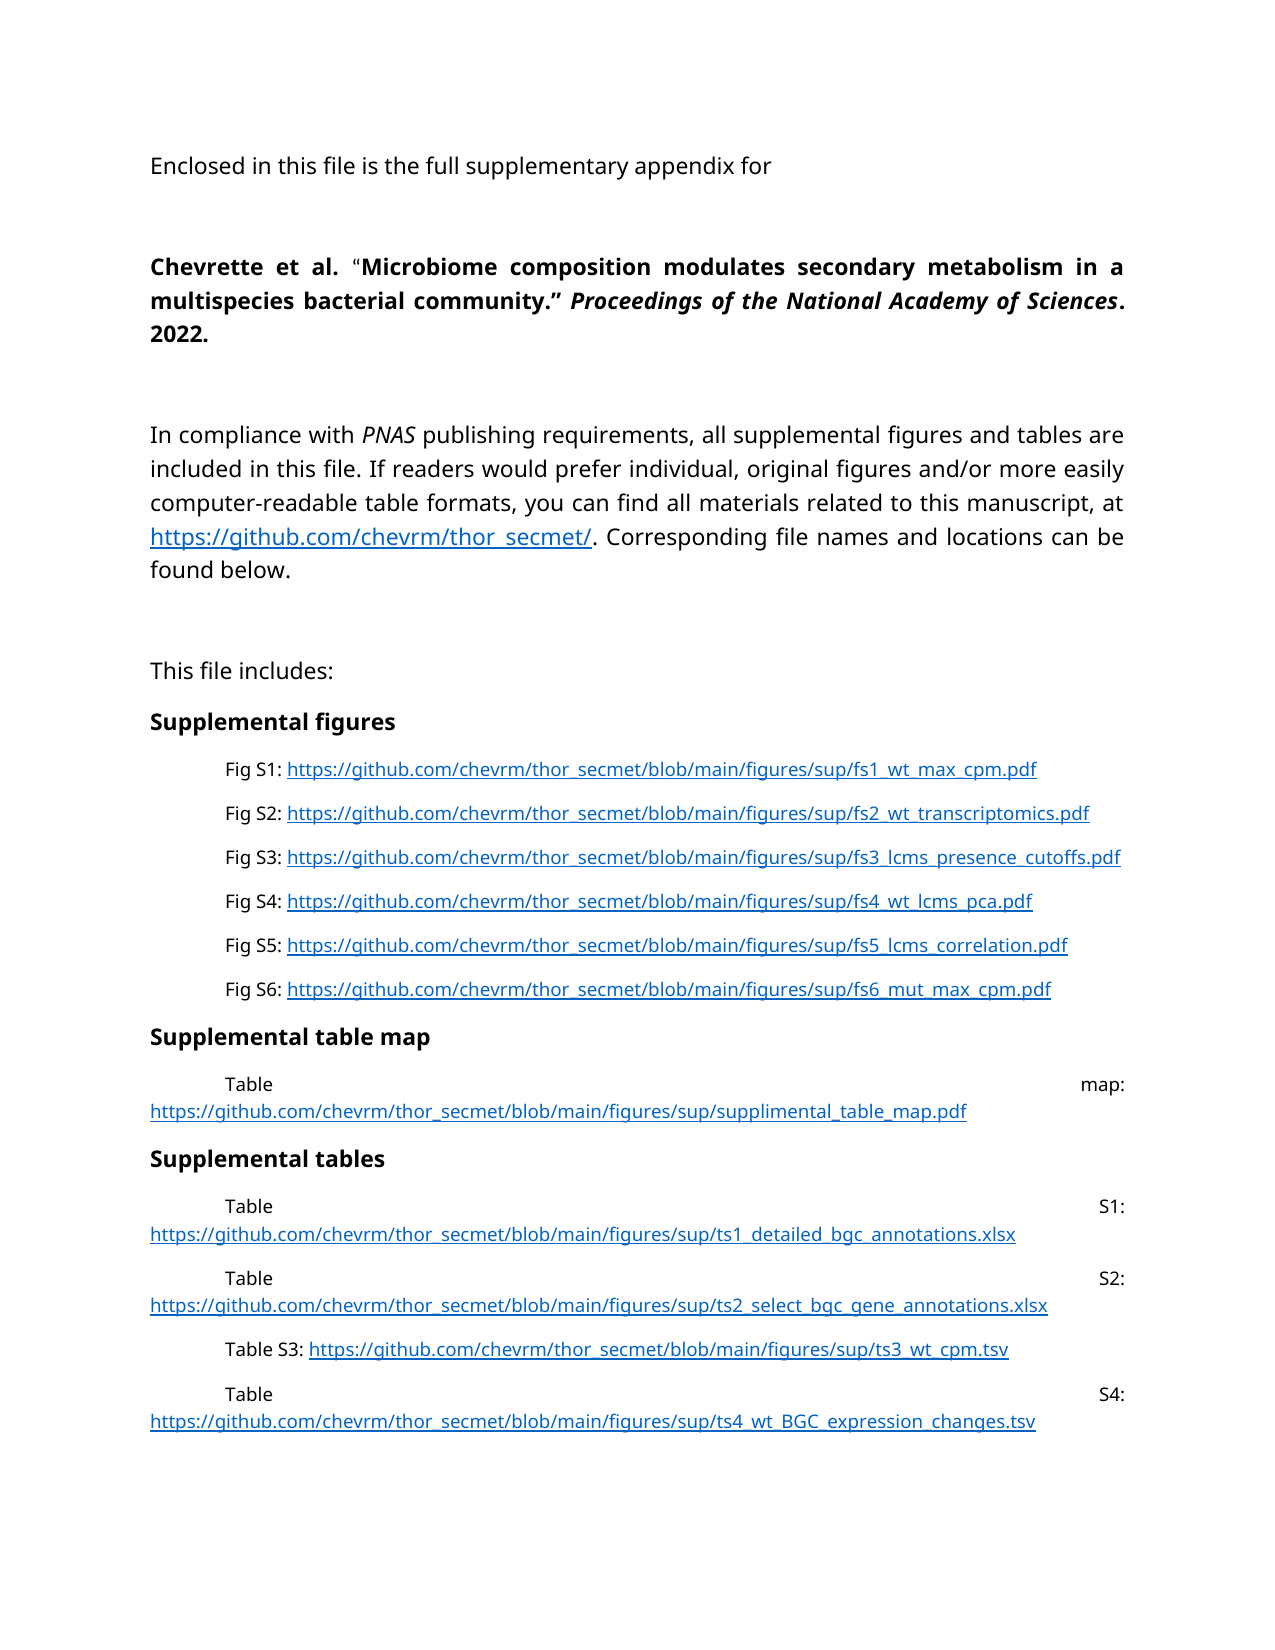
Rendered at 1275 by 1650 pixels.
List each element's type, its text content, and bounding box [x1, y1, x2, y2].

text Fig S5: https://github.com/chevrm/thor_secmet/blob/main/figures/sup/fs5_lcms_correlation.pdf [150, 932, 1125, 958]
text Table S1: https://github.com/chevrm/thor_secmet/blob/main/figures/sup/ts1_detailed_bgc_annotations.xlsx [150, 1193, 1125, 1246]
text Table S3: https://github.com/chevrm/thor_secmet/blob/main/figures/sup/ts3_wt_cpm.tsv [150, 1337, 1125, 1362]
text Supplemental table map [150, 1021, 1125, 1052]
text Table S2: https://github.com/chevrm/thor_secmet/blob/main/figures/sup/ts2_select_bgc_gene_annotations.xlsx [150, 1265, 1125, 1318]
text Fig S2: https://github.com/chevrm/thor_secmet/blob/main/figures/sup/fs2_wt_transcriptomics.pdf [150, 800, 1125, 826]
text Fig S3: https://github.com/chevrm/thor_secmet/blob/main/figures/sup/fs3_lcms_presence_cutoffs.pdf [150, 844, 1125, 870]
text Table S4: https://github.com/chevrm/thor_secmet/blob/main/figures/sup/ts4_wt_BGC_expression_changes.tsv [150, 1381, 1125, 1434]
text Fig S1: https://github.com/chevrm/thor_secmet/blob/main/figures/sup/fs1_wt_max_cpm.pdf [150, 756, 1125, 781]
text Enclosed in this file is the full supplementary appendix for [150, 150, 1125, 181]
text Table map: https://github.com/chevrm/thor_secmet/blob/main/figures/sup/supplimental_table_map.pdf [150, 1071, 1125, 1124]
text This file includes: [150, 655, 1125, 686]
text Fig S4: https://github.com/chevrm/thor_secmet/blob/main/figures/sup/fs4_wt_lcms_pca.pdf [150, 888, 1125, 914]
text Fig S6: https://github.com/chevrm/thor_secmet/blob/main/figures/sup/fs6_mut_max_cpm.pdf [150, 977, 1125, 1002]
text Supplemental tables [150, 1143, 1125, 1174]
text In compliance with PNAS publishing requirements, all supplemental figures and tables are included in this file. If readers would prefer individual, original figures and/or more easily computer-readable table formats, you can find all materials related to this manuscript, at https://github.com/chevrm/thor_secmet/. Corresponding file names and locations can be found below. [150, 419, 1125, 585]
text Supplemental figures [150, 705, 1125, 737]
text Chevrette et al. “Microbiome composition modulates secondary metabolism in a multispecies bacterial community.” Proceedings of the National Academy of Sciences. 2022. [150, 251, 1125, 349]
